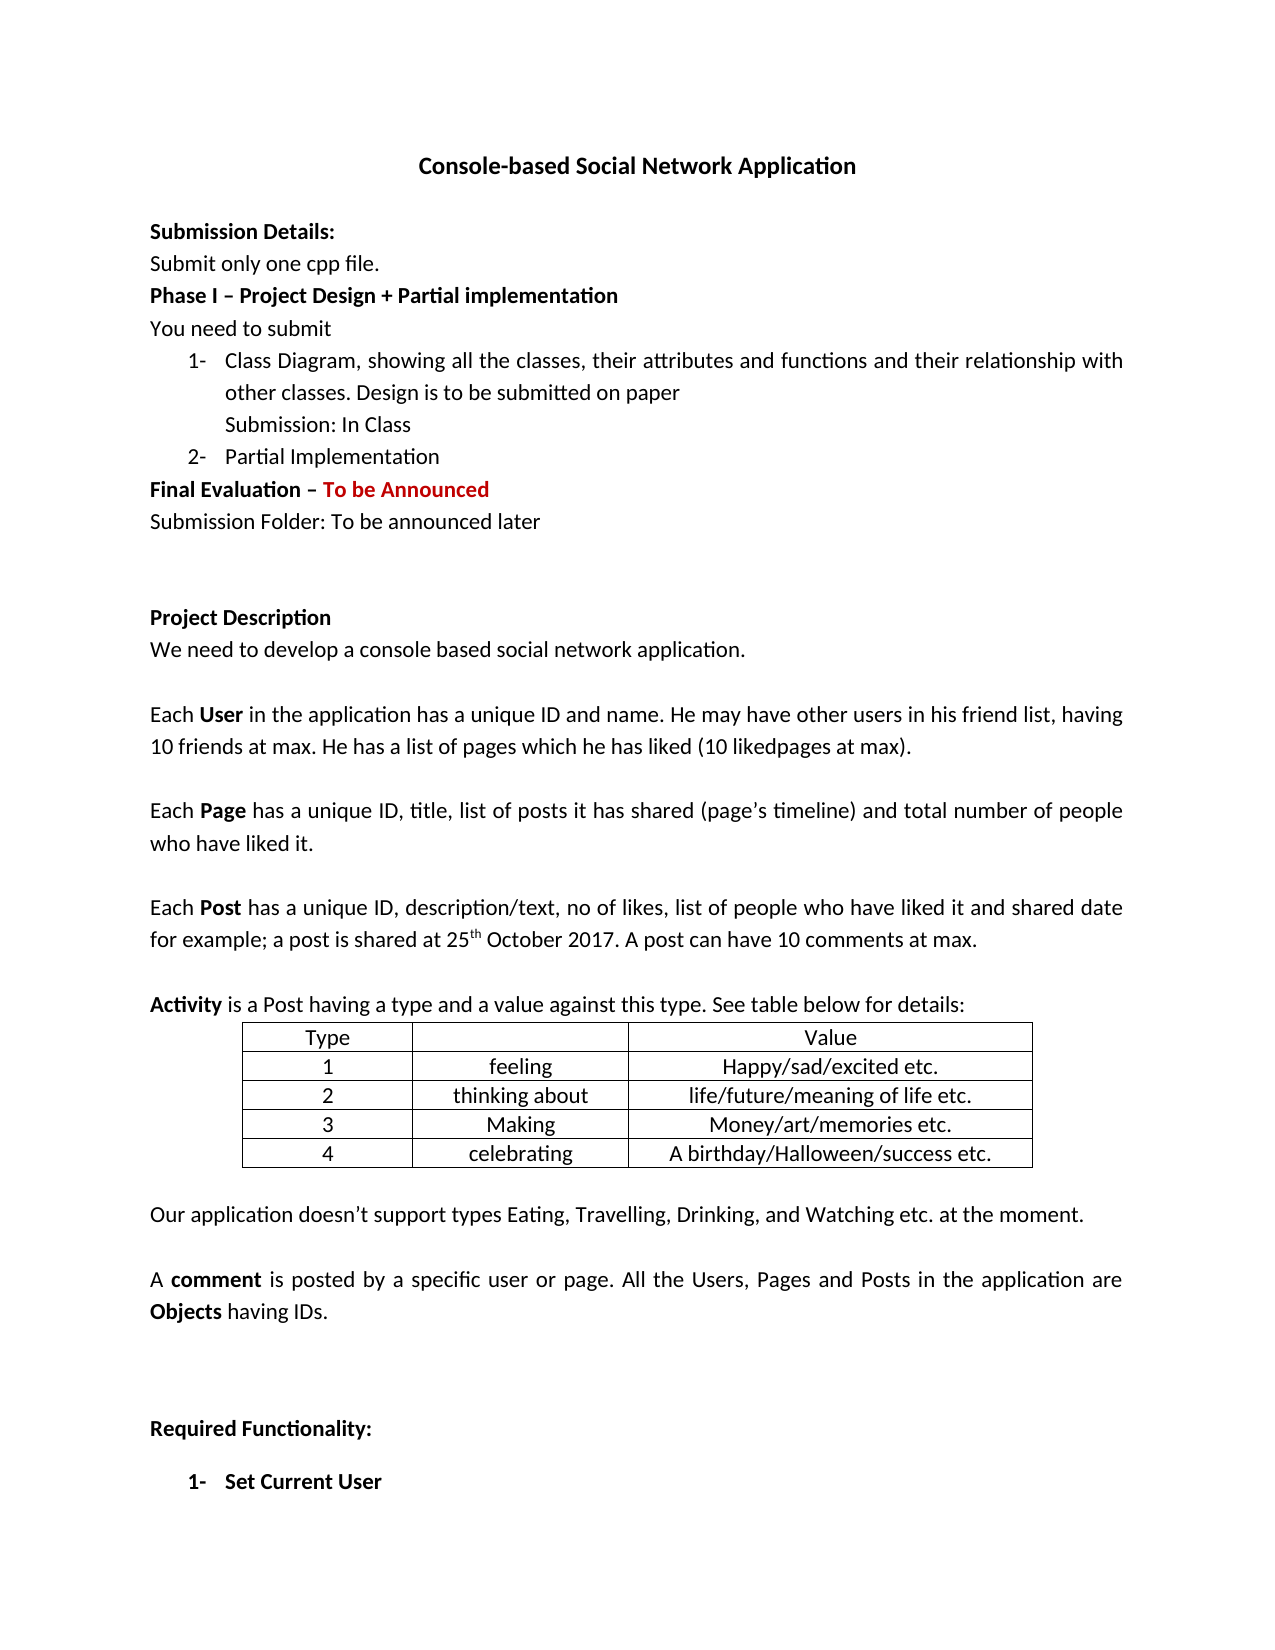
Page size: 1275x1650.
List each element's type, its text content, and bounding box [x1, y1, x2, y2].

text We need to develop a console based social network application. [150, 636, 1125, 664]
text Each User in the application has a unique ID and name. He may have other users in his friend list, having 10 friends at max. He has a list of pages which he has liked (10 likedpages at max). [150, 700, 1125, 760]
table_cell Happy/sad/excited etc. [629, 1052, 1032, 1080]
list Set Current User [187, 1467, 1125, 1495]
table_header Value [629, 1023, 1032, 1051]
text You need to submit [150, 314, 1125, 342]
table_cell Money/art/memories etc. [629, 1110, 1032, 1138]
text Submission Details: [150, 217, 1125, 245]
text Submission Folder: To be announced later [150, 507, 1125, 535]
text Activity is a Post having a type and a value against this type. See table below for details: [150, 990, 1125, 1018]
table_cell 3 [243, 1110, 412, 1138]
table_cell celebrating [413, 1139, 628, 1167]
table_cell Making [413, 1110, 628, 1138]
text Console-based Social Network Application [150, 150, 1125, 181]
text Each Page has a unique ID, title, list of posts it has shared (page’s timeline) and total number of people who have liked it. [150, 797, 1125, 857]
text Required Functionality: [150, 1414, 1125, 1442]
table_cell thinking about [413, 1081, 628, 1109]
table_cell feeling [413, 1052, 628, 1080]
text Phase I – Project Design + Partial implementation [150, 282, 1125, 309]
text Project Description [150, 603, 1125, 631]
list Submission: In Class [225, 410, 1125, 438]
table_cell 2 [243, 1081, 412, 1109]
list Partial Implementation [187, 442, 1125, 471]
text Submit only one cpp file. [150, 249, 1125, 277]
table_cell life/future/meaning of life etc. [629, 1081, 1032, 1109]
table_header Type [243, 1023, 412, 1051]
table_cell 4 [243, 1139, 412, 1167]
text Our application doesn’t support types Eating, Travelling, Drinking, and Watching etc. at the moment. [150, 1200, 1125, 1228]
table_header [413, 1023, 628, 1051]
text Final Evaluation – To be Announced [150, 475, 1125, 503]
table_cell 1 [243, 1052, 412, 1080]
text Each Post has a unique ID, description/text, no of likes, list of people who have liked it and shared date for example; a post is shared at 25th October 2017. A post can have 10 comments at max. [150, 893, 1125, 953]
text A comment is posted by a specific user or page. All the Users, Pages and Posts in the application are Objects having IDs. [150, 1265, 1125, 1325]
table_cell A birthday/Halloween/success etc. [629, 1139, 1032, 1167]
list Class Diagram, showing all the classes, their attributes and functions and their relationship with other classes. Design is to be submitted on paper [187, 346, 1125, 406]
